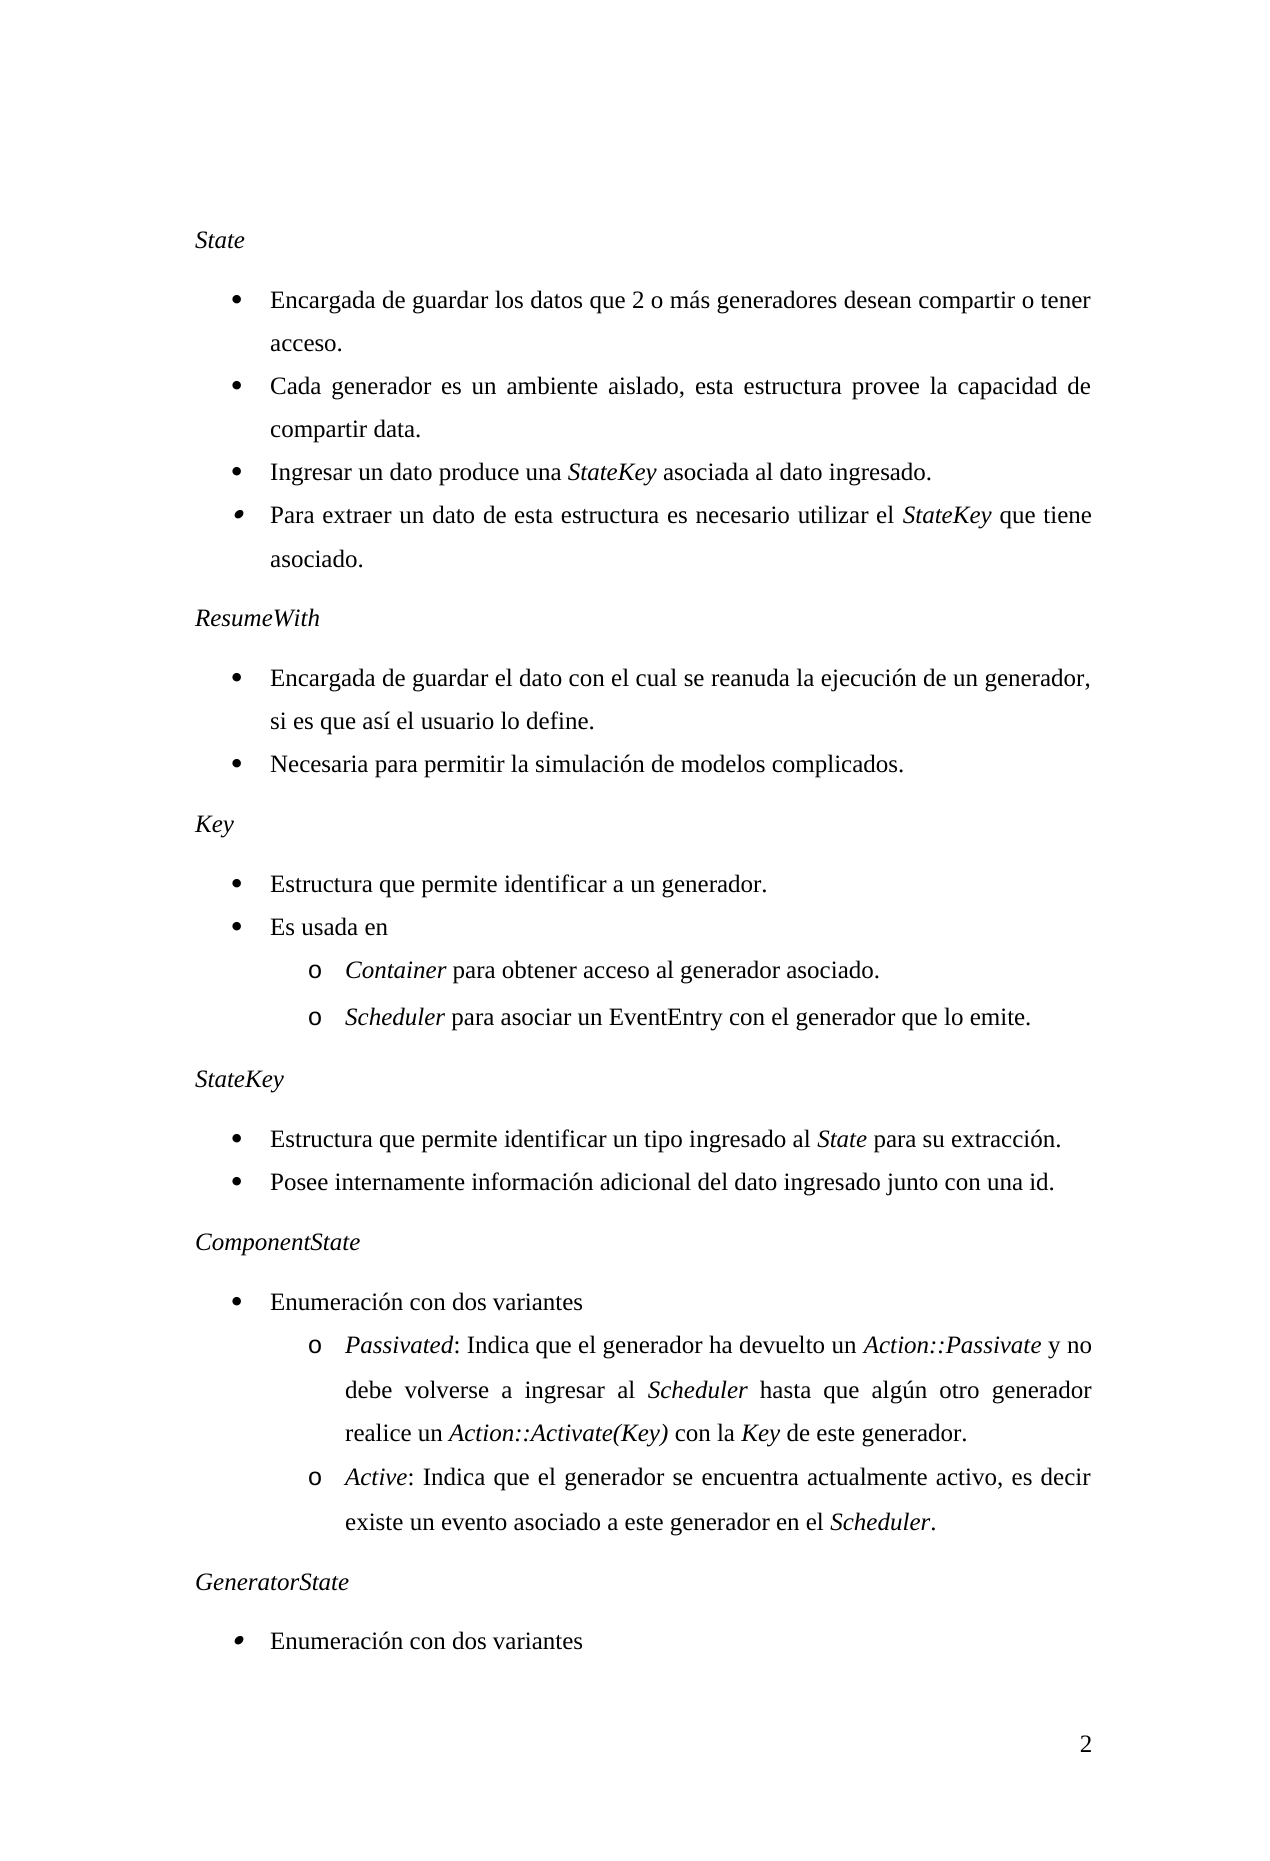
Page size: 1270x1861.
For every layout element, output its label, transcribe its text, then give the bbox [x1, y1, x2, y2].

list Passivated: Indica que el generador ha devuelto un Action::Passivate y no debe volverse a ingresar al Scheduler hasta que algún otro generador realice un Action::Activate(Key) con la Key de este generador. [307, 1330, 1092, 1447]
list Encargada de guardar los datos que 2 o más generadores desean compartir o tener acceso. [232, 285, 1092, 357]
list Container para obtener acceso al generador asociado. [307, 955, 1092, 986]
text StateKey [195, 1064, 1092, 1093]
list Active: Indica que el generador se encuentra actualmente activo, es decir existe un evento asociado a este generador en el Scheduler. [307, 1462, 1092, 1536]
list Encargada de guardar el dato con el cual se reanuda la ejecución de un generador, si es que así el usuario lo define. [232, 663, 1092, 735]
list Posee internamente información adicional del dato ingresado junto con una id. [232, 1167, 1092, 1196]
list Estructura que permite identificar un tipo ingresado al State para su extracción. [232, 1124, 1092, 1153]
list Scheduler para asociar un EventEntry con el generador que lo emite. [307, 1002, 1092, 1032]
list Enumeración con dos variantes [232, 1287, 1092, 1316]
text Key [195, 809, 1092, 838]
list Para extraer un dato de esta estructura es necesario utilizar el StateKey que tiene asociado. [232, 501, 1092, 572]
list Cada generador es un ambiente aislado, esta estructura provee la capacidad de compartir data. [232, 371, 1092, 443]
text State [195, 225, 1092, 254]
list Estructura que permite identificar a un generador. [232, 869, 1092, 898]
text GeneratorState [195, 1567, 1092, 1595]
list Es usada en [232, 912, 1092, 941]
text ComponentState [195, 1227, 1092, 1256]
list Ingresar un dato produce una StateKey asociada al dato ingresado. [232, 457, 1092, 486]
list Enumeración con dos variantes [232, 1626, 1092, 1655]
text ResumeWith [195, 603, 1092, 632]
list Necesaria para permitir la simulación de modelos complicados. [232, 749, 1092, 778]
